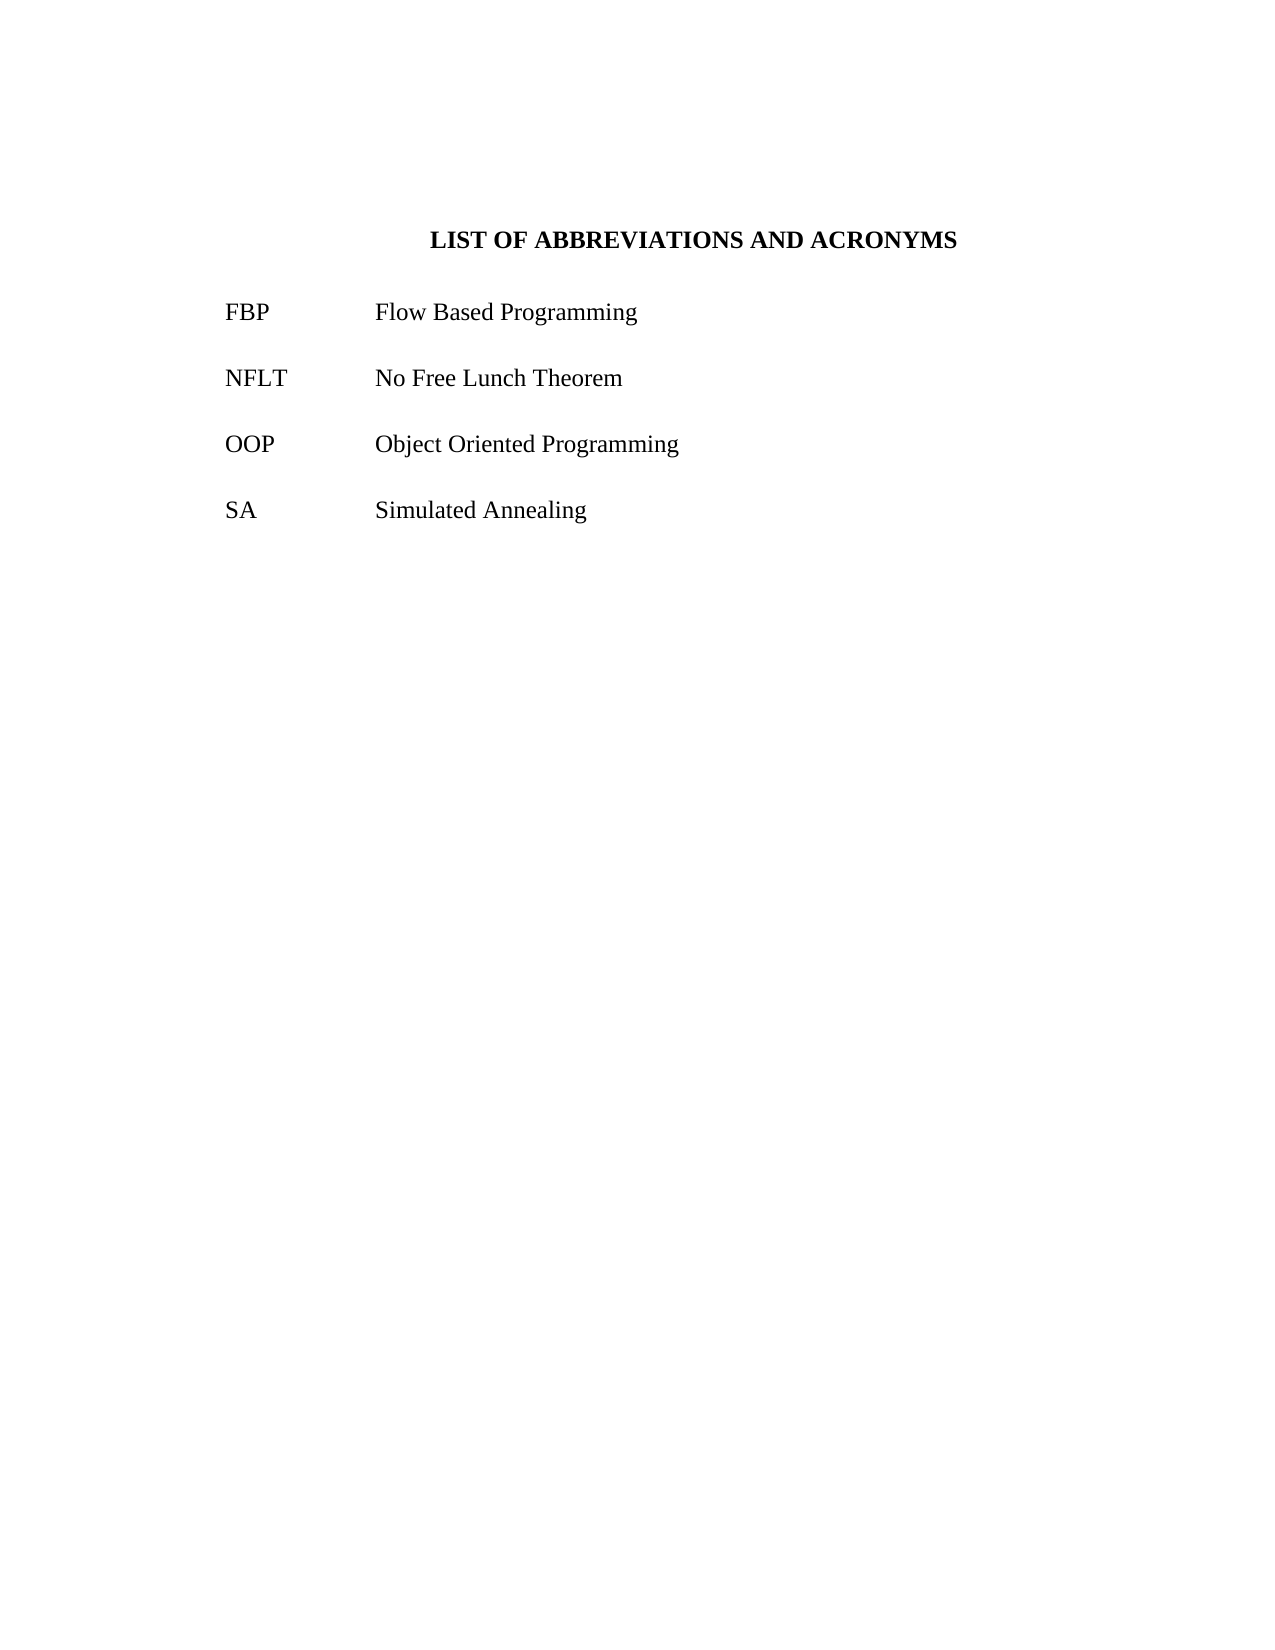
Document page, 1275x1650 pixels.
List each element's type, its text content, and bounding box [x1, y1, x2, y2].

text SA Simulated Annealing [225, 495, 1163, 524]
text LIST OF ABBREVIATIONS AND ACRONYMS [225, 225, 1163, 254]
text FBP Flow Based Programming [225, 297, 1163, 326]
text NFLT No Free Lunch Theorem [225, 363, 1163, 392]
text OOP Object Oriented Programming [225, 429, 1163, 458]
